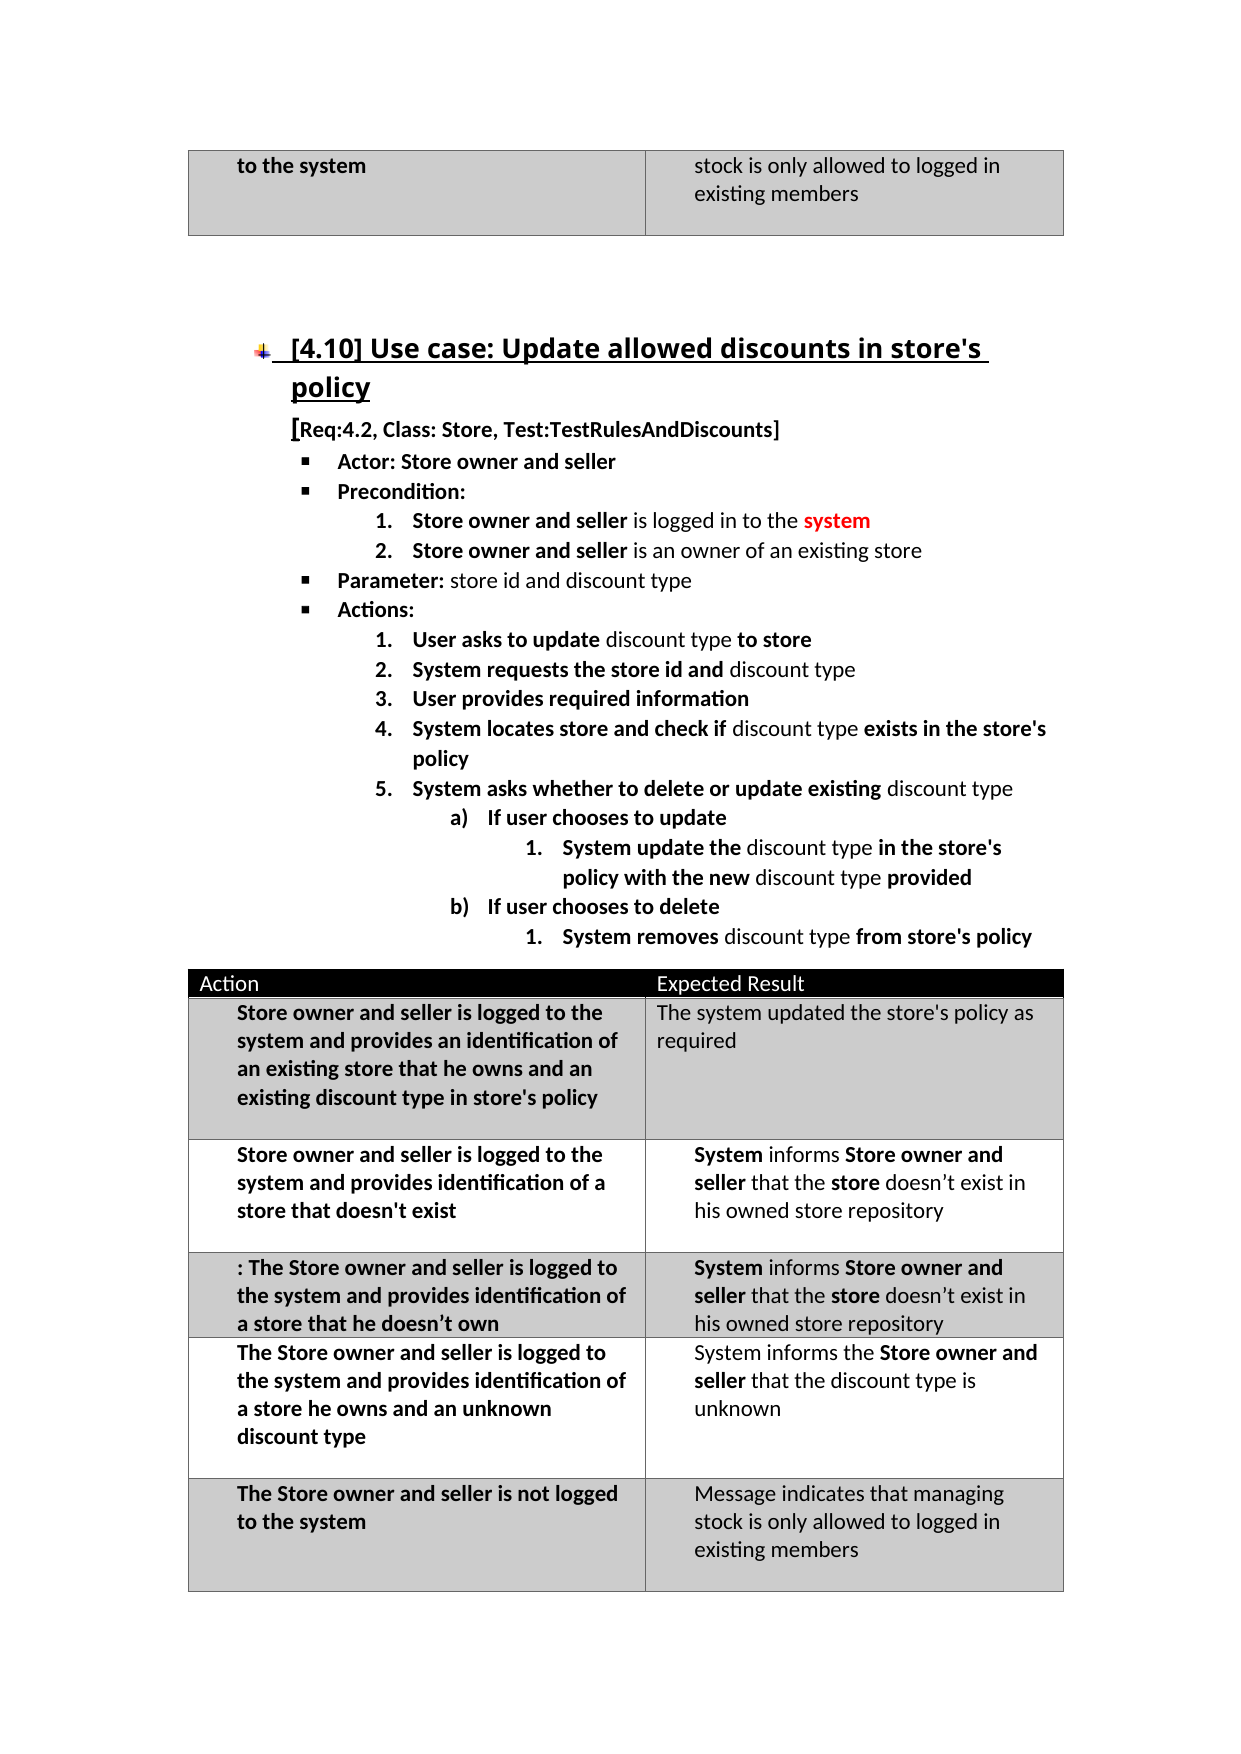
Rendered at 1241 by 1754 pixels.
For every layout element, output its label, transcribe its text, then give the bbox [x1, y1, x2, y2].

list System asks whether to delete or update existing discount type [375, 774, 1053, 802]
list Actor: Store owner and seller [300, 447, 1053, 475]
table_header Action [189, 970, 645, 997]
list Store owner and seller is an owner of an existing store [375, 536, 1053, 564]
list If user chooses to update [450, 803, 1053, 831]
table_cell System informs the Store owner and seller that the discount type is unknown [646, 1338, 1063, 1478]
list System locates store and check if discount type exists in the store's policy [375, 714, 1053, 772]
table_header Expected Result [646, 970, 1063, 997]
list [4.10] Use case: Update allowed discounts in store's policy [Req:4.2, Class: Store, Test:TestRulesAndDiscounts] [253, 330, 1053, 445]
table_cell The Store owner and seller is not logged to the system [189, 1479, 645, 1591]
table_cell Store owner and seller is logged to the system and provides identification of a store that doesn't exist [189, 1140, 645, 1252]
list Store owner and seller is logged in to the system [375, 506, 1053, 534]
list Precondition: [300, 477, 1053, 505]
list System update the discount type in the store's policy with the new discount type provided [525, 833, 1053, 891]
list User provides required information [375, 684, 1053, 713]
table_cell : The Store owner and seller is logged to the system and provides identification of a store that he doesn’t own [189, 1253, 645, 1337]
table_cell System informs Store owner and seller that the store doesn’t exist in his owned store repository [646, 1140, 1063, 1252]
table_cell System informs Store owner and seller that the store doesn’t exist in his owned store repository [646, 1253, 1063, 1337]
table_cell The system updated the store's policy as required [646, 999, 1063, 1139]
list Parameter: store id and discount type [300, 566, 1053, 594]
table_cell Store owner and seller is logged to the system and provides an identification of an existing store that he owns and an existing discount type in store's policy [189, 999, 645, 1139]
list User asks to update discount type to store [375, 625, 1053, 653]
list System removes discount type from store's policy [525, 922, 1053, 950]
table_cell The Store owner and seller is logged to the system and provides identification of a store he owns and an unknown discount type [189, 1338, 645, 1478]
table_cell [646, 151, 1063, 235]
list System requests the store id and discount type [375, 655, 1053, 683]
picture [254, 342, 271, 359]
list Actions: [300, 596, 1053, 623]
table_cell Message indicates that managing stock is only allowed to logged in existing members [646, 1479, 1063, 1591]
list If user chooses to delete [450, 892, 1053, 920]
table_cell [189, 151, 645, 235]
